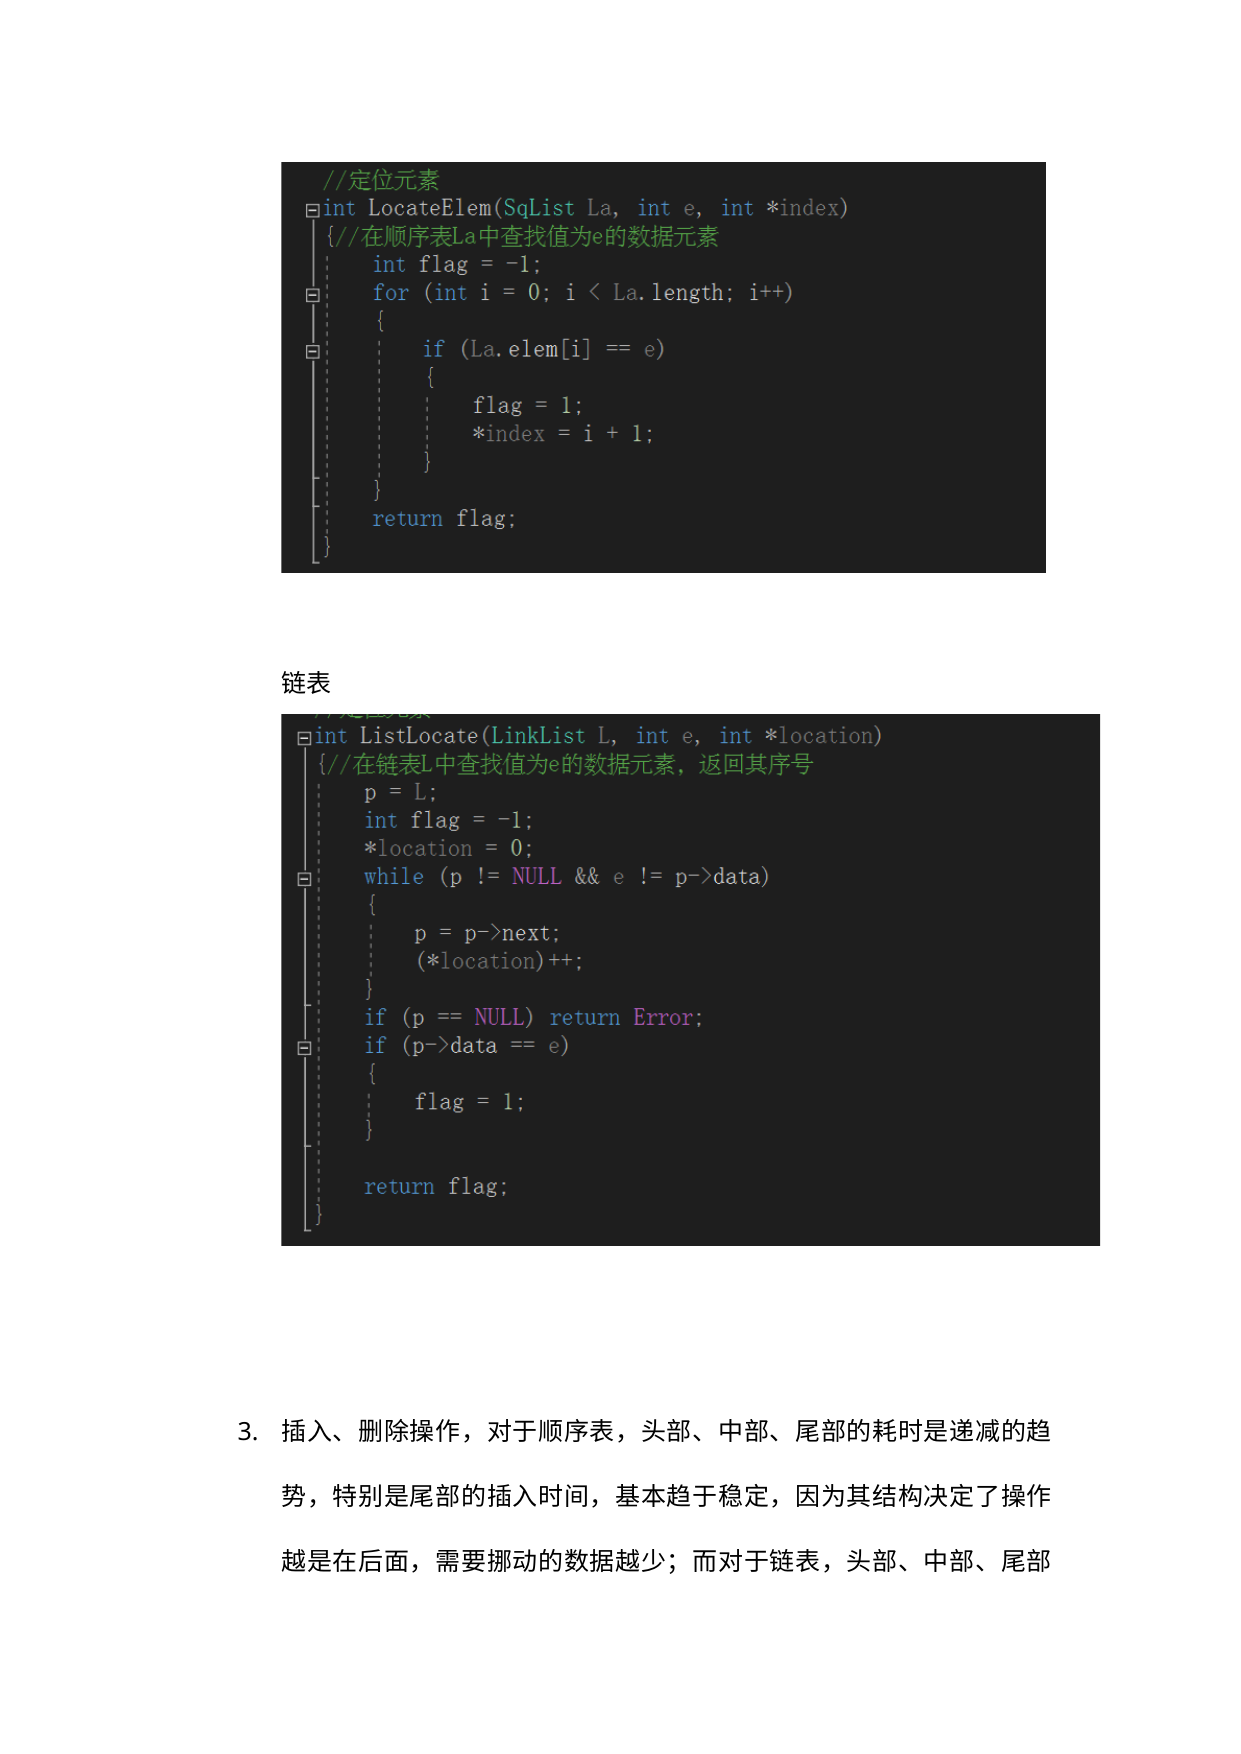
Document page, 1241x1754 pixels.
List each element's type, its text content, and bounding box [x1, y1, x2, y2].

list 链表 [281, 649, 1053, 714]
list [237, 1397, 1053, 1592]
picture [281, 162, 1046, 573]
picture [281, 714, 1100, 1246]
